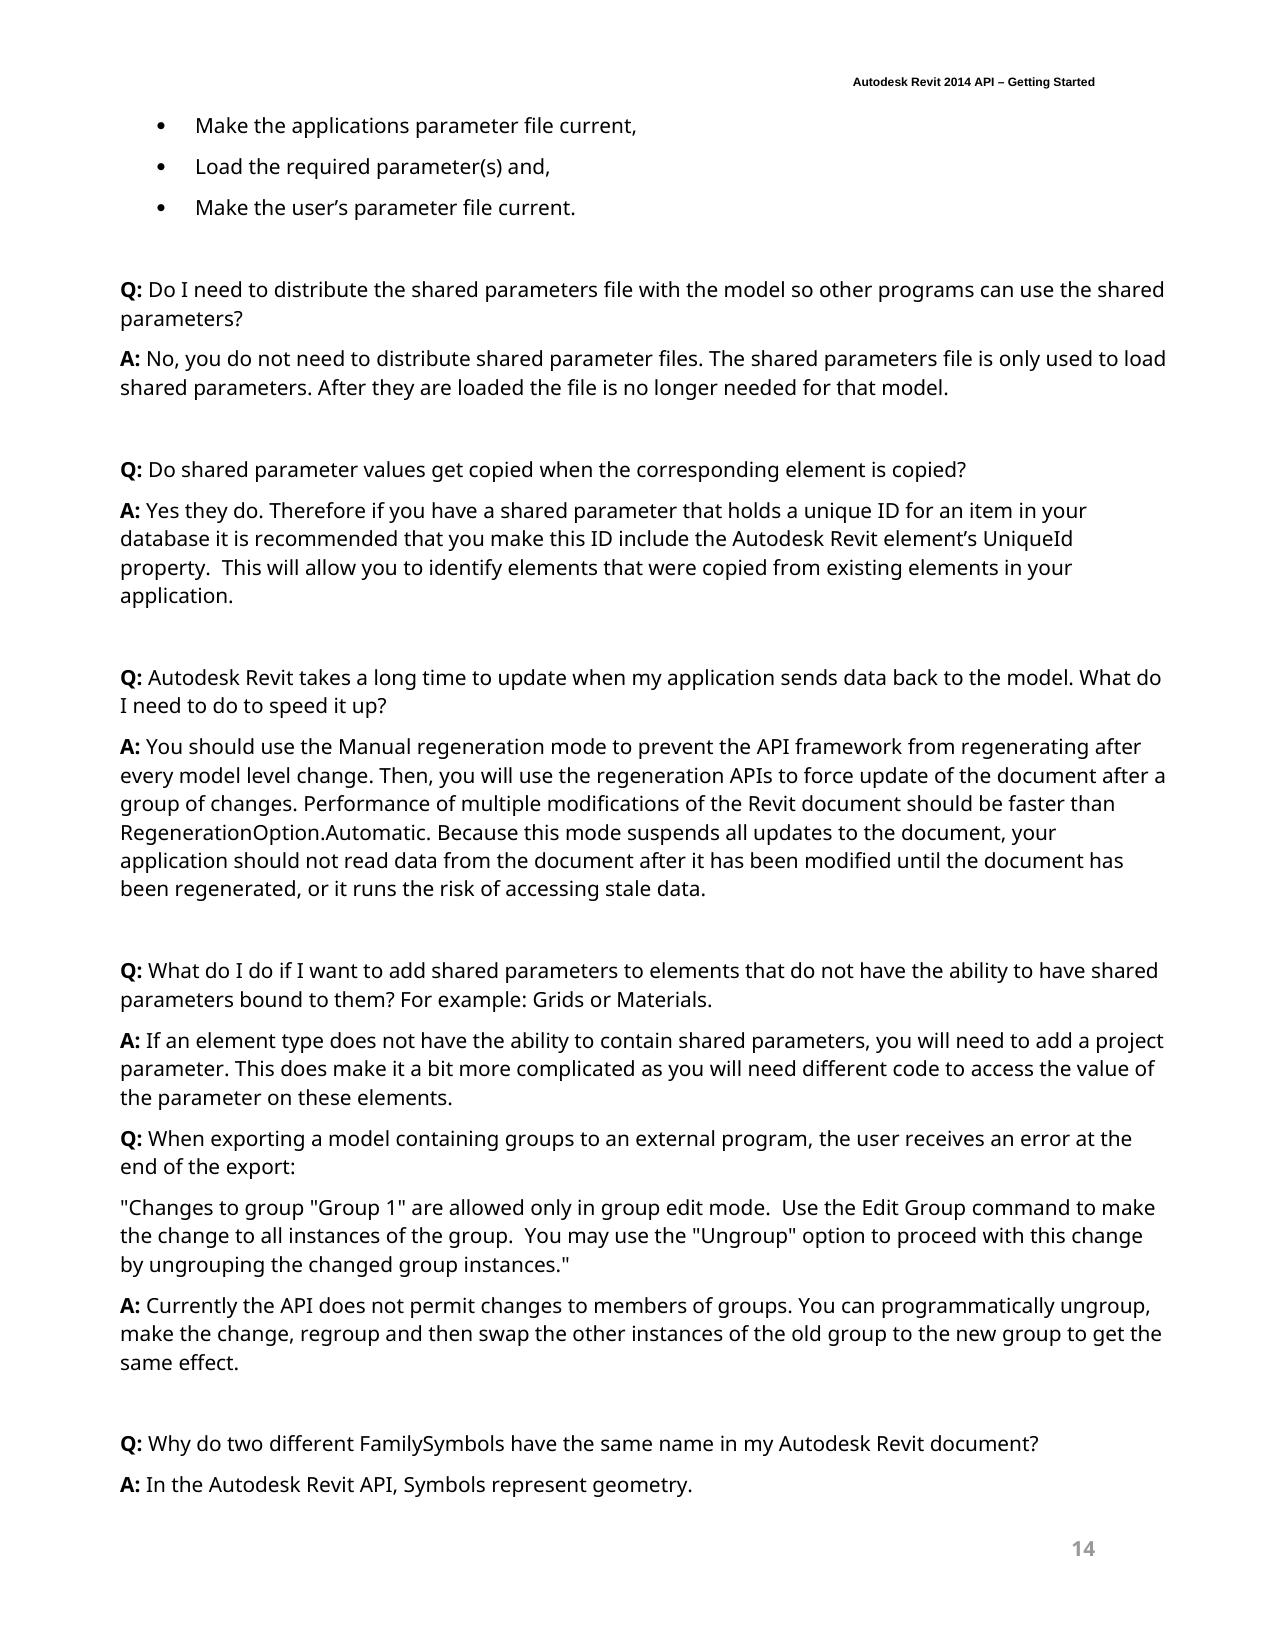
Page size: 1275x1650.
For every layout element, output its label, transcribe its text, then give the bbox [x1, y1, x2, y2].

text "Changes to group "Group 1" are allowed only in group edit mode. Use the Edit Group command to make the change to all instances of the group. You may use the "Ungroup" option to proceed with this change by ungrouping the changed group instances." [120, 1193, 1170, 1278]
text Q: Autodesk Revit takes a long time to update when my application sends data back to the model. What do I need to do to speed it up? [120, 663, 1170, 720]
list Make the applications parameter file current, [157, 111, 1170, 140]
text A: No, you do not need to distribute shared parameter files. The shared parameters file is only used to load shared parameters. After they are loaded the file is no longer needed for that model. [120, 344, 1170, 401]
list Load the required parameter(s) and, [157, 152, 1170, 181]
text Q: Do I need to distribute the shared parameters file with the model so other programs can use the shared parameters? [120, 275, 1170, 332]
text A: Currently the API does not permit changes to members of groups. You can programmatically ungroup, make the change, regroup and then swap the other instances of the old group to the new group to get the same effect. [120, 1291, 1170, 1376]
text Q: Why do two different FamilySymbols have the same name in my Autodesk Revit document? [120, 1429, 1170, 1458]
text Q: Do shared parameter values get copied when the corresponding element is copied? [120, 455, 1170, 483]
text Q: What do I do if I want to add shared parameters to elements that do not have the ability to have shared parameters bound to them? For example: Grids or Materials. [120, 956, 1170, 1013]
text Q: When exporting a model containing groups to an external program, the user receives an error at the end of the export: [120, 1124, 1170, 1181]
text A: You should use the Manual regeneration mode to prevent the API framework from regenerating after every model level change. Then, you will use the regeneration APIs to force update of the document after a group of changes. Performance of multiple modifications of the Revit document should be faster than RegenerationOption.Automatic. Because this mode suspends all updates to the document, your application should not read data from the document after it has been modified until the document has been regenerated, or it runs the risk of accessing stale data. [120, 732, 1170, 903]
text A: Yes they do. Therefore if you have a shared parameter that holds a unique ID for an item in your database it is recommended that you make this ID include the Autodesk Revit element’s UniqueId property. This will allow you to identify elements that were copied from existing elements in your application. [120, 496, 1170, 609]
list Make the user’s parameter file current. [157, 193, 1170, 222]
text A: If an element type does not have the ability to contain shared parameters, you will need to add a project parameter. This does make it a bit more complicated as you will need different code to access the value of the parameter on these elements. [120, 1026, 1170, 1111]
text A: In the Autodesk Revit API, Symbols represent geometry. [120, 1471, 1170, 1499]
